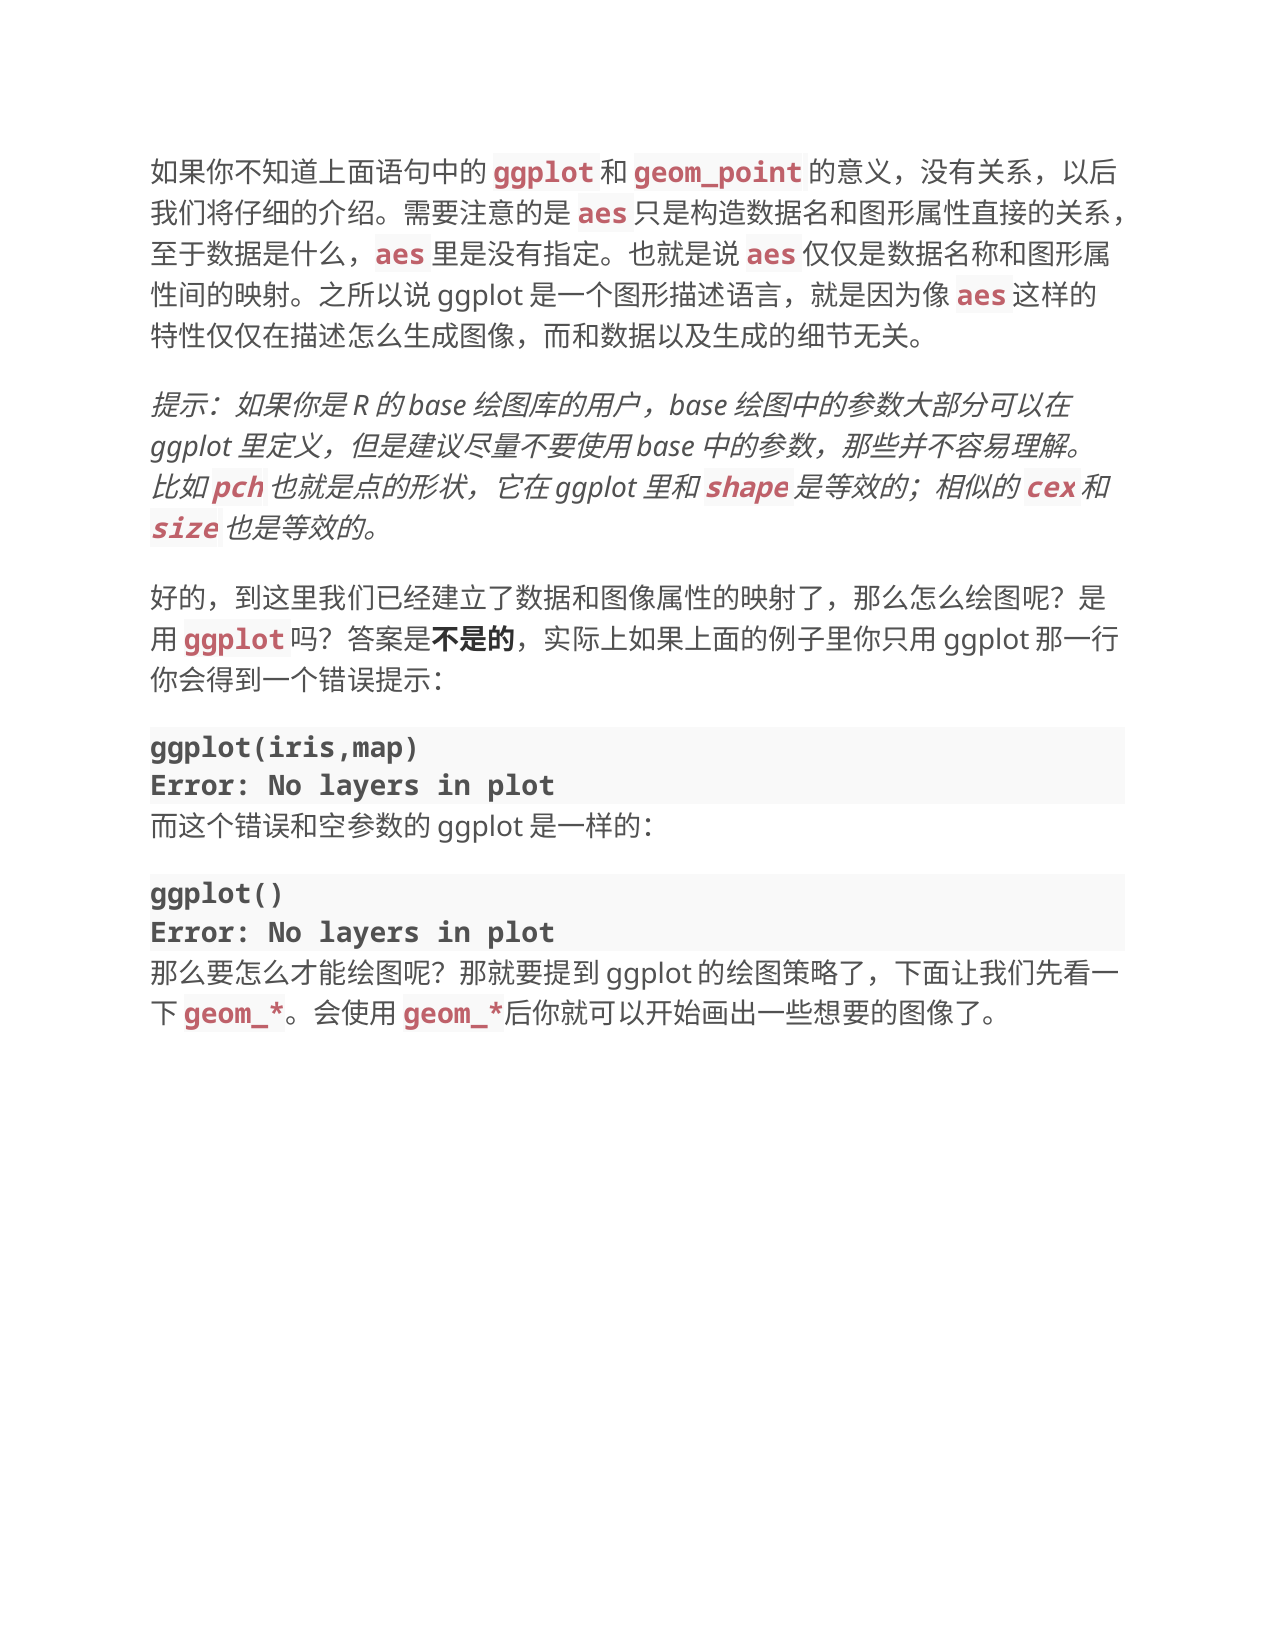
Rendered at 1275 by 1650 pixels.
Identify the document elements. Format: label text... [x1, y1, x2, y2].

text ggplot() [150, 874, 1125, 912]
text 好的，到这里我们已经建立了数据和图像属性的映射了，那么怎么绘图呢？是用ggplot吗？答案是不是的，实际上如果上面的例子里你只用ggplot那一行你会得到一个错误提示： [150, 576, 1125, 698]
text 那么要怎么才能绘图呢？那就要提到ggplot的绘图策略了，下面让我们先看一下geom_*。会使用geom_*后你就可以开始画出一些想要的图像了。 [150, 951, 1125, 1032]
text ggplot(iris,map) [150, 727, 1125, 766]
text 如果你不知道上面语句中的ggplot和geom_point的意义，没有关系，以后我们将仔细的介绍。需要注意的是aes只是构造数据名和图形属性直接的关系，至于数据是什么，aes里是没有指定。也就是说aes仅仅是数据名称和图形属性间的映射。之所以说ggplot是一个图形描述语言，就是因为像aes这样的特性仅仅在描述怎么生成图像，而和数据以及生成的细节无关。 [150, 150, 1125, 354]
text Error: No layers in plot [150, 912, 1125, 951]
text Error: No layers in plot [150, 766, 1125, 804]
text 提示：如果你是R的base绘图库的用户，base绘图中的参数大部分可以在ggplot里定义，但是建议尽量不要使用base中的参数，那些并不容易理解。比如pch也就是点的形状，它在ggplot里和shape是等效的；相似的cex和size也是等效的。 [150, 383, 1125, 547]
text 而这个错误和空参数的ggplot是一样的： [150, 804, 1125, 845]
